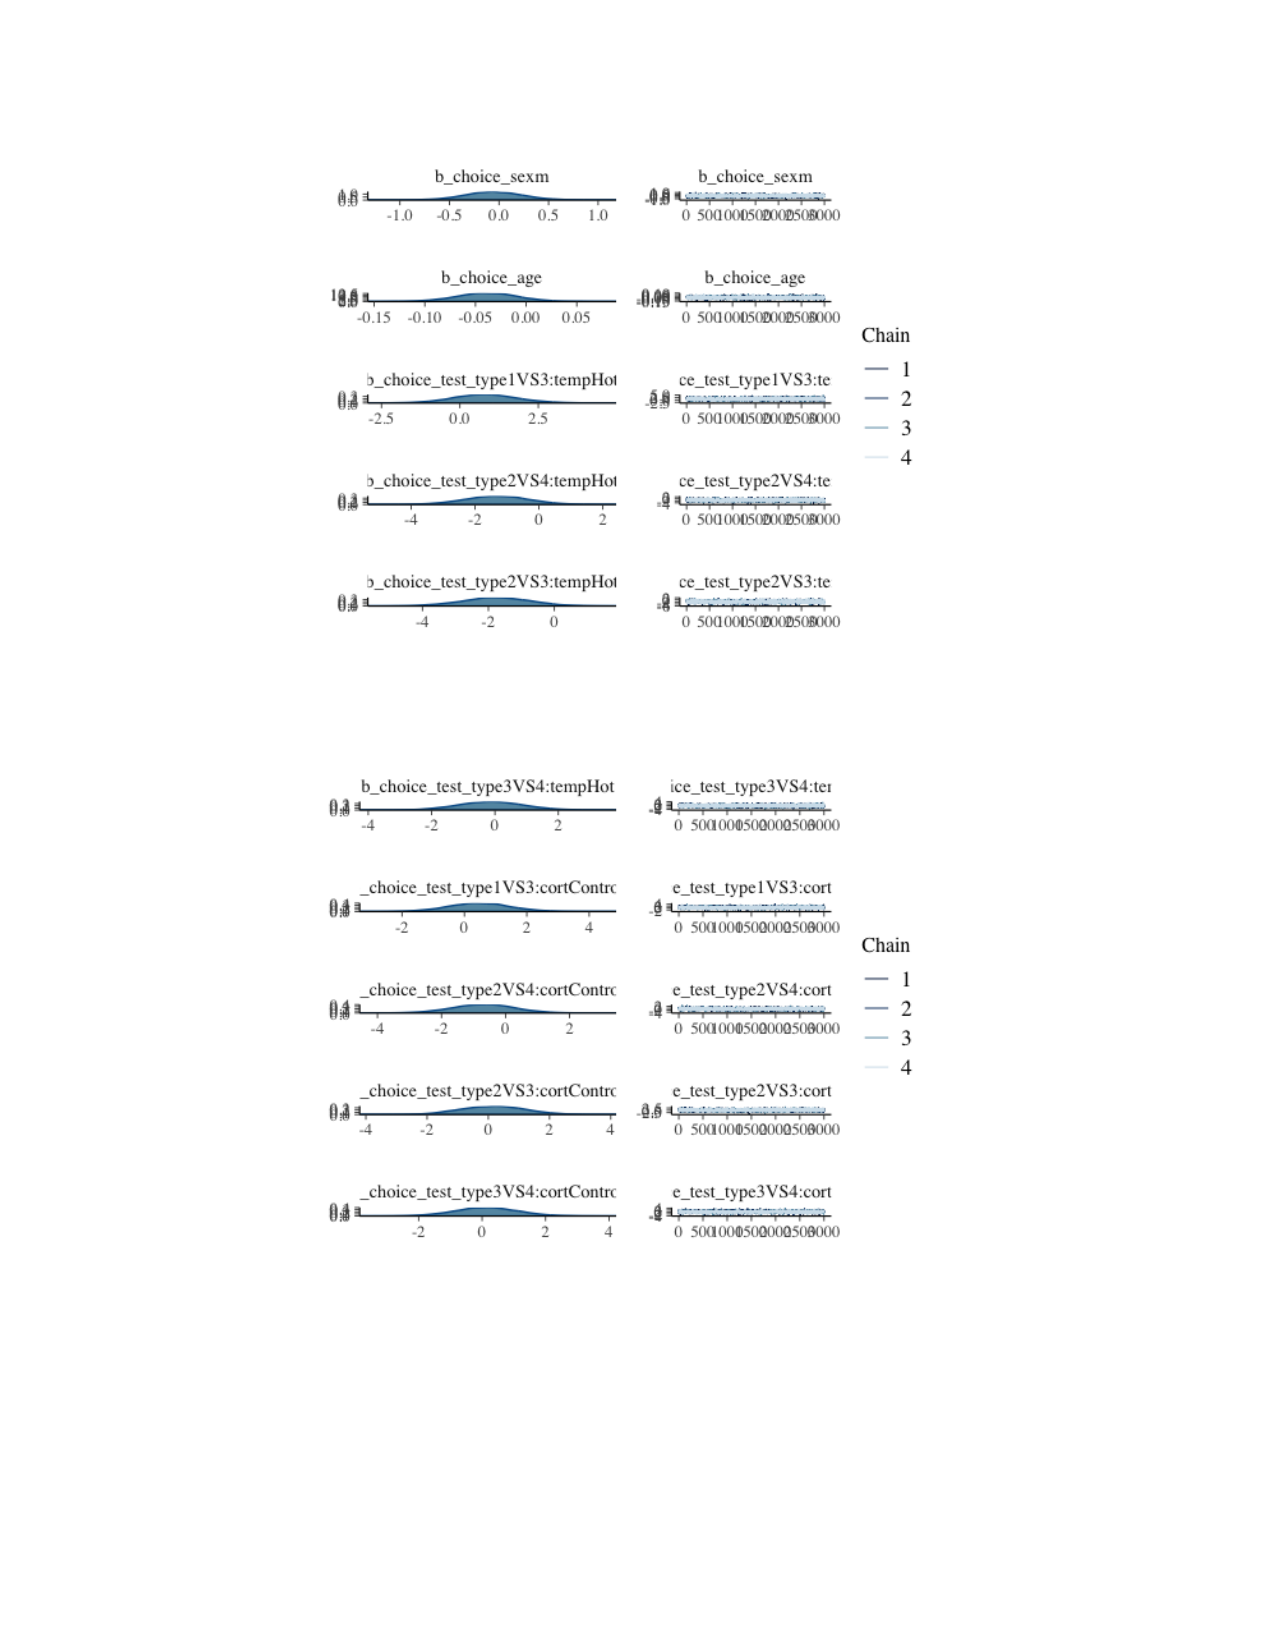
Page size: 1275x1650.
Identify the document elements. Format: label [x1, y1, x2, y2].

picture [320, 759, 933, 1250]
picture [320, 150, 933, 640]
table_cell [139, 150, 1114, 759]
table_cell [139, 760, 1114, 1369]
